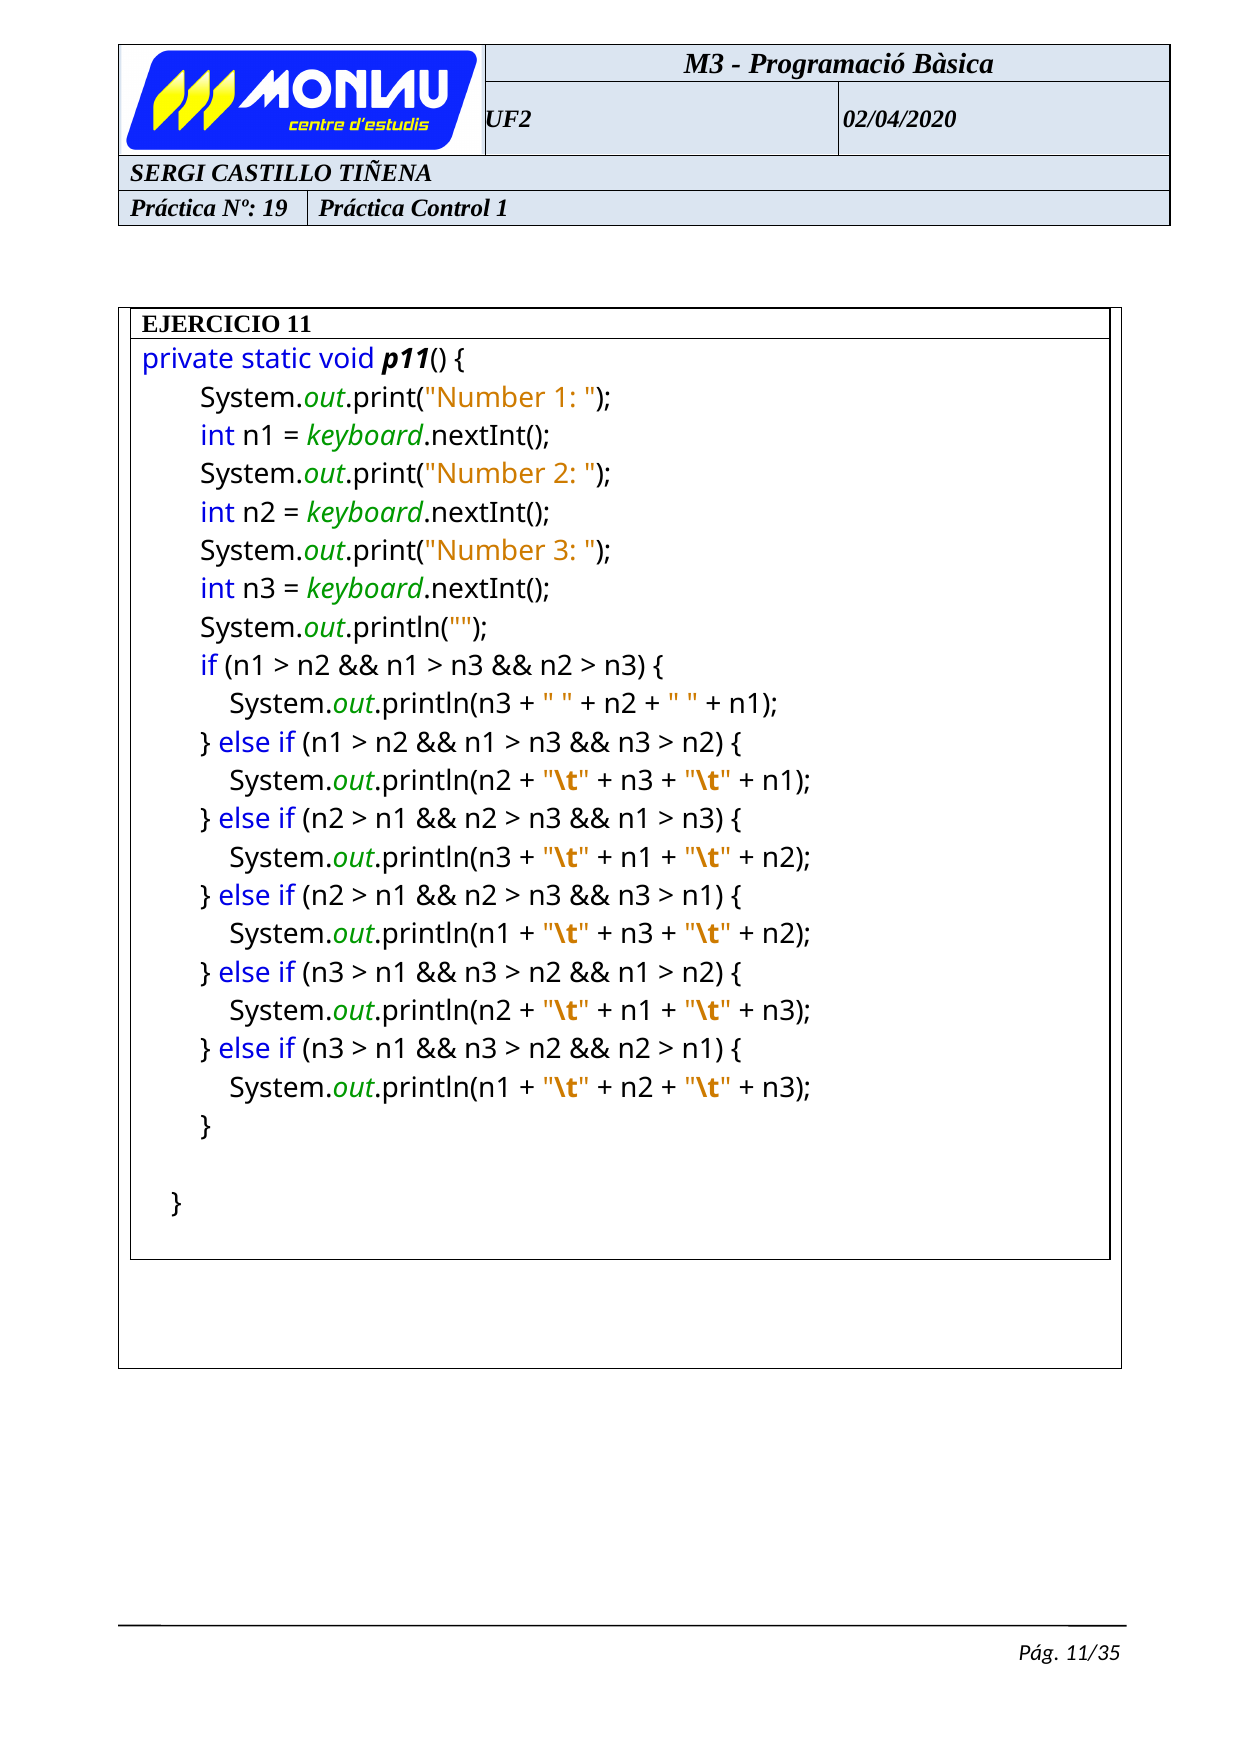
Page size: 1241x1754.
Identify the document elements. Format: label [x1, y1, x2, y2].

table_header [119, 308, 1121, 1368]
picture [121, 45, 482, 155]
